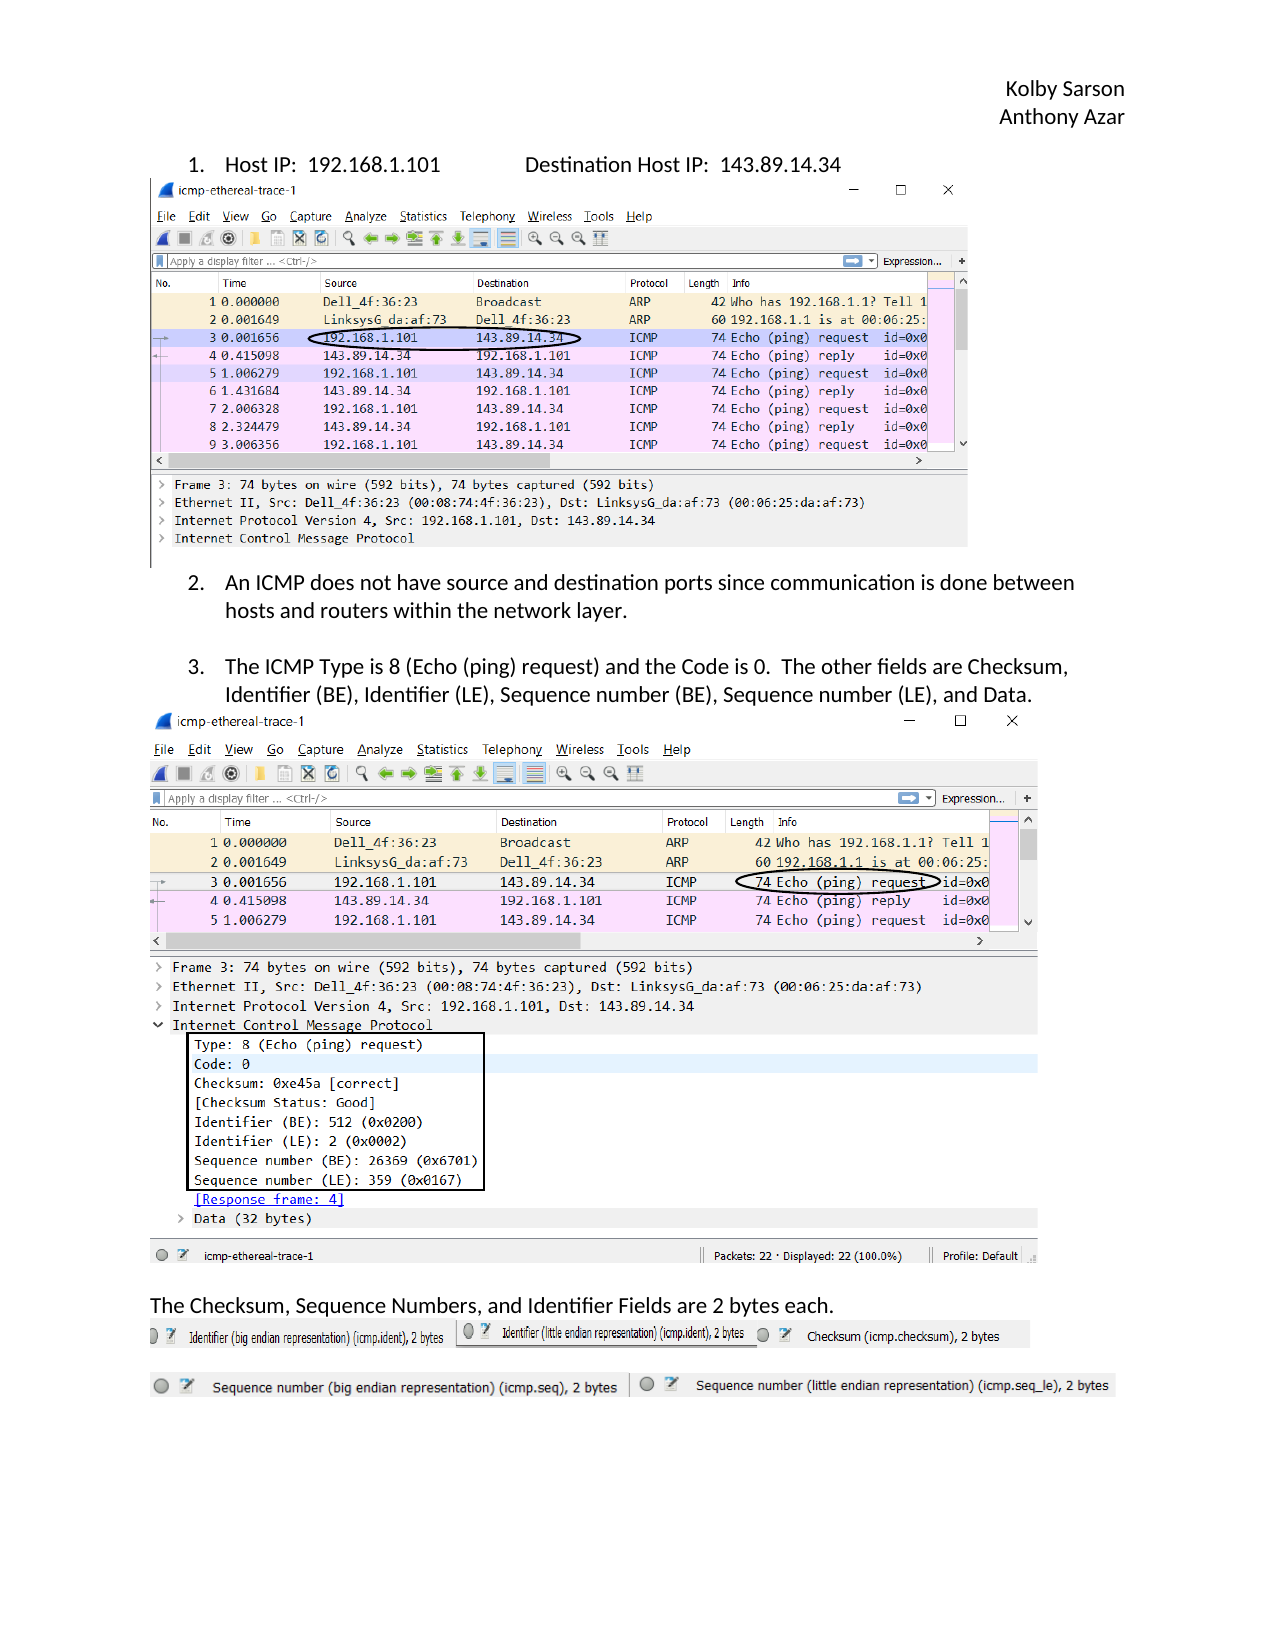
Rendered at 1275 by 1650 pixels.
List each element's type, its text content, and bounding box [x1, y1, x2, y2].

picture [150, 1318, 1030, 1348]
list The ICMP Type is 8 (Echo (ping) request) and the Code is 0. The other fields are Checksum, Identifier (BE), Identifier (LE), Sequence number (BE), Sequence number (LE), and Data. [187, 652, 1125, 708]
picture [150, 1372, 1116, 1397]
list An ICMP does not have source and destination ports since communication is done between hosts and routers within the network layer. [187, 568, 1125, 624]
list Host IP: 192.168.1.101 Destination Host IP: 143.89.14.34 [187, 150, 1125, 178]
text The Checksum, Sequence Numbers, and Identifier Fields are 2 bytes each. [150, 1291, 1125, 1319]
picture [150, 708, 1038, 1263]
picture [150, 178, 968, 568]
